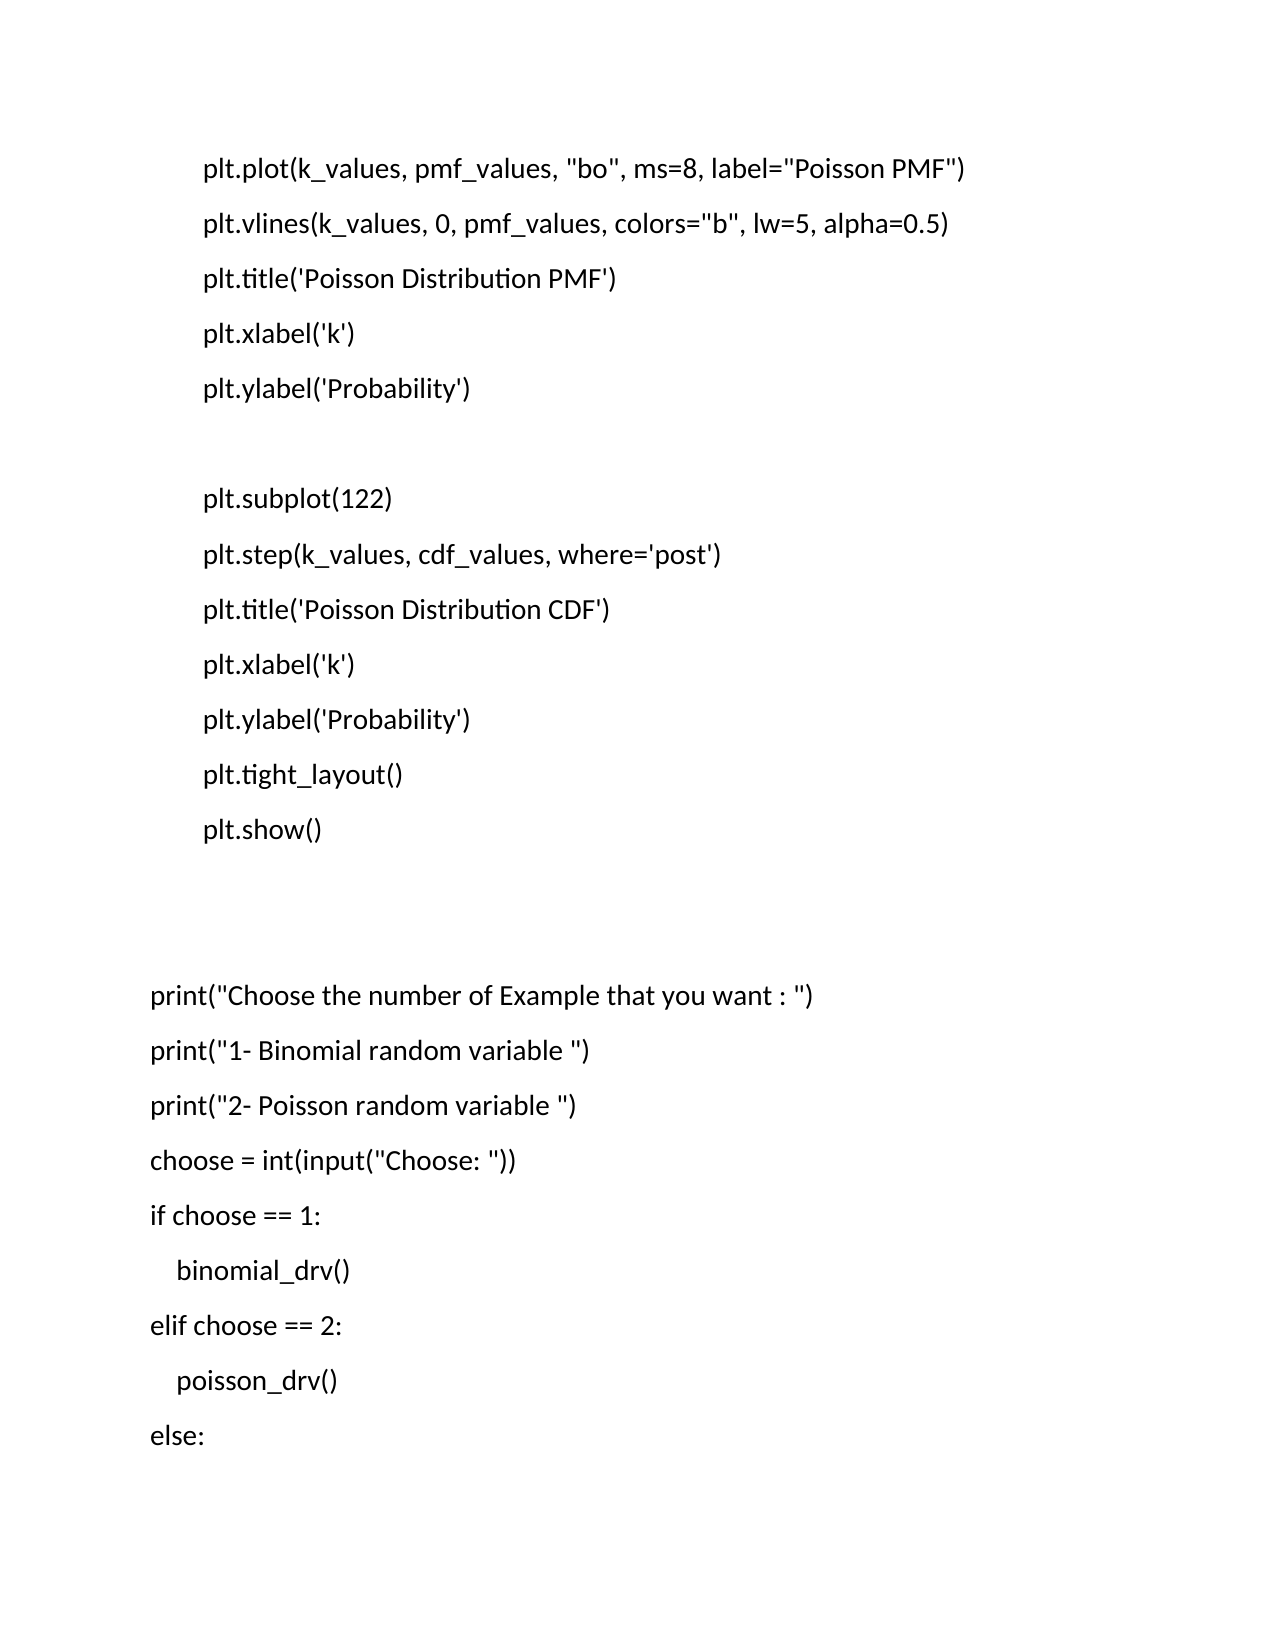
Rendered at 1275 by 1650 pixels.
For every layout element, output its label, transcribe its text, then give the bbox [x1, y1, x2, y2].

text plt.tight_layout() [150, 756, 1125, 792]
text plt.subplot(122) [150, 481, 1125, 516]
text if choose == 1: [150, 1197, 1125, 1233]
text choose = int(input("Choose: ")) [150, 1142, 1125, 1177]
text binomial_drv() [150, 1252, 1125, 1288]
text plt.vlines(k_values, 0, pmf_values, colors="b", lw=5, alpha=0.5) [150, 205, 1125, 241]
text plt.step(k_values, cdf_values, where='post') [150, 536, 1125, 571]
text plt.show() [150, 811, 1125, 847]
text print("1- Binomial random variable ") [150, 1032, 1125, 1067]
text plt.ylabel('Probability') [150, 370, 1125, 406]
text poisson_drv() [150, 1362, 1125, 1398]
text plt.plot(k_values, pmf_values, "bo", ms=8, label="Poisson PMF") [150, 150, 1125, 186]
text plt.title('Poisson Distribution PMF') [150, 260, 1125, 296]
text elif choose == 2: [150, 1307, 1125, 1343]
text print("Choose the number of Example that you want : ") [150, 977, 1125, 1012]
text plt.xlabel('k') [150, 315, 1125, 351]
text print("2- Poisson random variable ") [150, 1087, 1125, 1122]
text else: [150, 1417, 1125, 1453]
text plt.title('Poisson Distribution CDF') [150, 591, 1125, 626]
text plt.ylabel('Probability') [150, 701, 1125, 737]
text plt.xlabel('k') [150, 646, 1125, 682]
